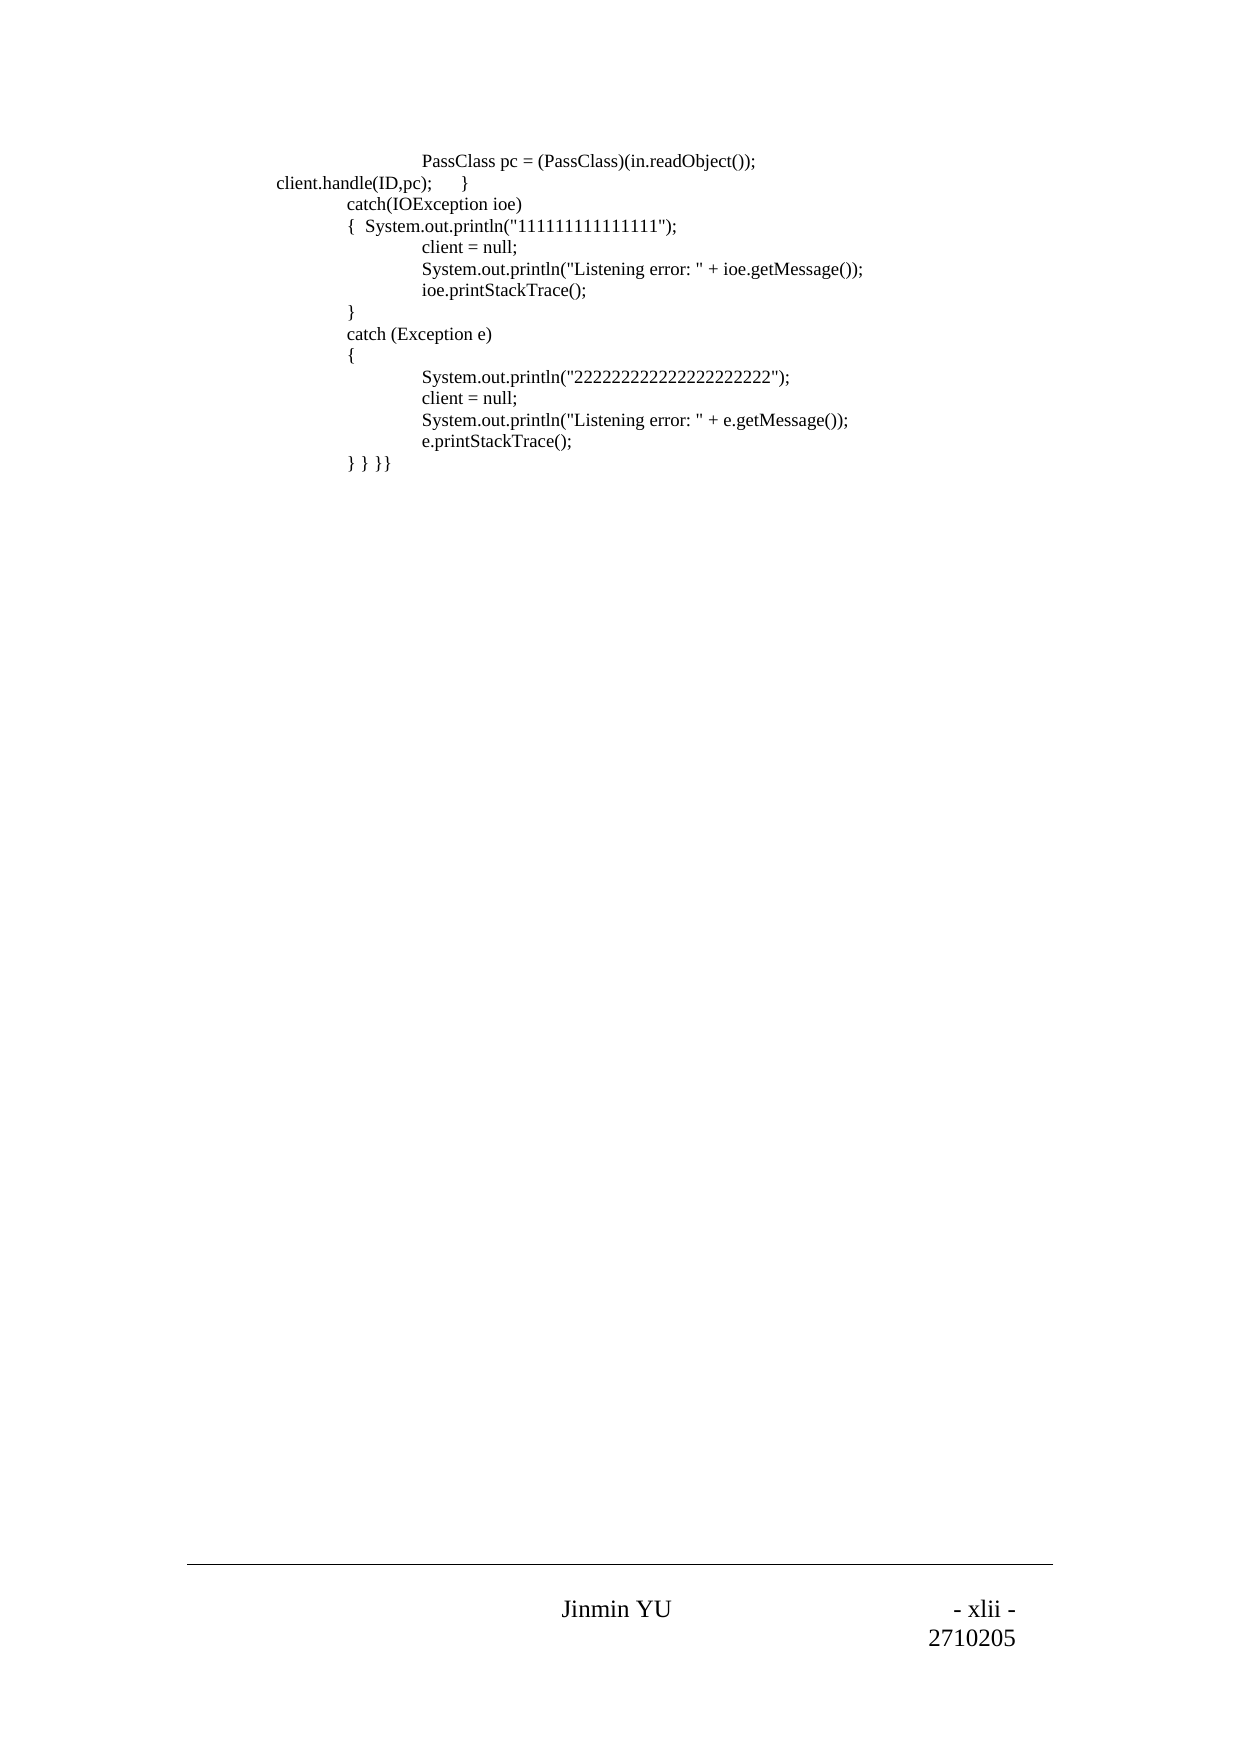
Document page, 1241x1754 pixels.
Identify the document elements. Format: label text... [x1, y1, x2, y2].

text { [187, 344, 1053, 366]
text { System.out.println("111111111111111"); [187, 215, 1053, 236]
text e.printStackTrace(); [187, 430, 1053, 452]
text PassClass pc = (PassClass)(in.readObject()); [187, 150, 1053, 172]
text System.out.println("Listening error: " + ioe.getMessage()); [187, 258, 1053, 279]
text } [187, 301, 1053, 322]
text ioe.printStackTrace(); [187, 279, 1053, 301]
text client = null; [187, 236, 1053, 258]
text System.out.println("Listening error: " + e.getMessage()); [187, 409, 1053, 430]
text } } }} [187, 452, 1053, 473]
text catch(IOException ioe) [187, 193, 1053, 215]
text client.handle(ID,pc); } [187, 172, 1053, 193]
text client = null; [187, 387, 1053, 409]
text catch (Exception e) [187, 322, 1053, 344]
text System.out.println("222222222222222222222"); [187, 366, 1053, 387]
